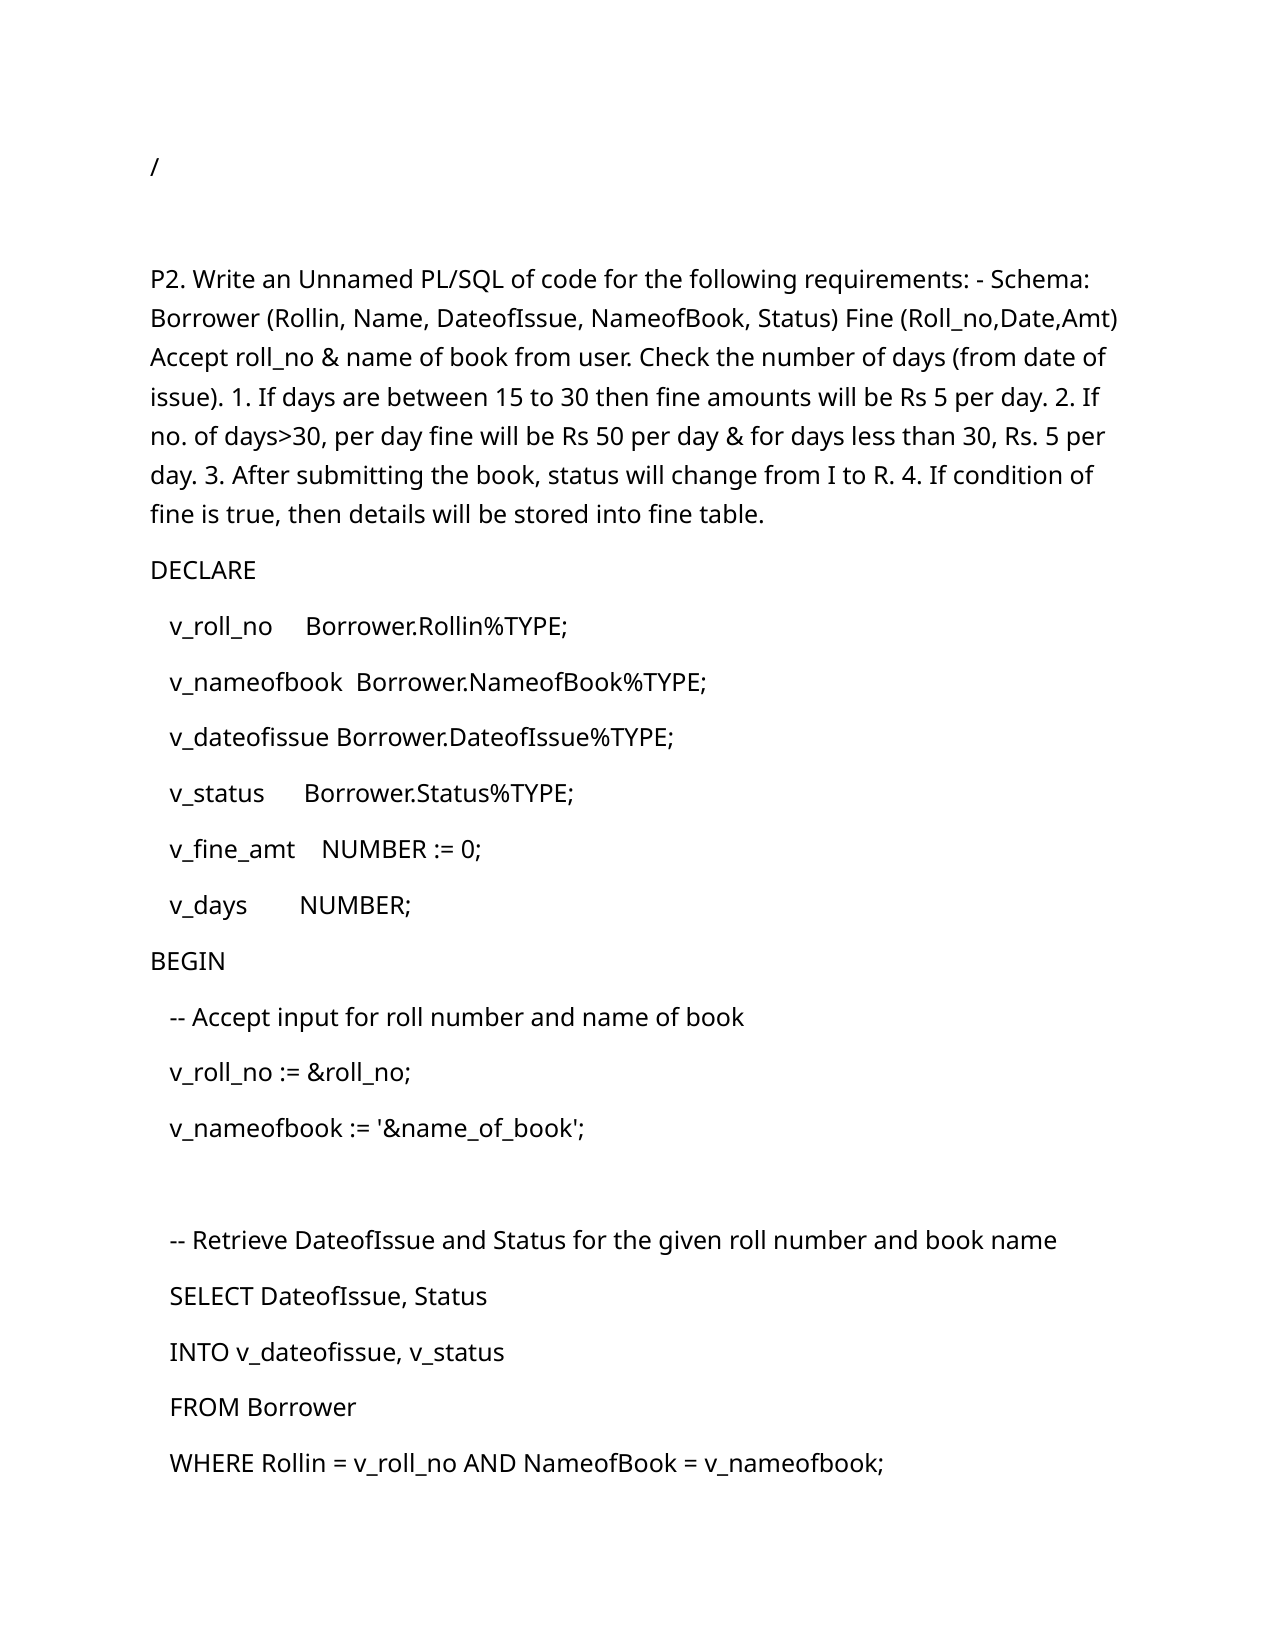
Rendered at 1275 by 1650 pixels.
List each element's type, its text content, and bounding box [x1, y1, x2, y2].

text DECLARE [150, 552, 1125, 587]
text -- Accept input for roll number and name of book [150, 999, 1125, 1033]
text v_dateofissue Borrower.DateofIssue%TYPE; [150, 720, 1125, 754]
text -- Retrieve DateofIssue and Status for the given roll number and book name [150, 1222, 1125, 1257]
text v_roll_no := &roll_no; [150, 1055, 1125, 1089]
text v_nameofbook := '&name_of_book'; [150, 1111, 1125, 1145]
text SELECT DateofIssue, Status [150, 1278, 1125, 1312]
text INTO v_dateofissue, v_status [150, 1334, 1125, 1368]
text v_status Borrower.Status%TYPE; [150, 776, 1125, 810]
text FROM Borrower [150, 1390, 1125, 1424]
text / [150, 150, 1125, 184]
text v_days NUMBER; [150, 887, 1125, 922]
text P2. Write an Unnamed PL/SQL of code for the following requirements: - Schema: Borrower (Rollin, Name, DateofIssue, NameofBook, Status) Fine (Roll_no,Date,Amt) Accept roll_no & name of book from user. Check the number of days (from date of issue). 1. If days are between 15 to 30 then fine amounts will be Rs 5 per day. 2. If no. of days>30, per day fine will be Rs 50 per day & for days less than 30, Rs. 5 per day. 3. After submitting the book, status will change from I to R. 4. If condition of fine is true, then details will be stored into fine table. [150, 262, 1125, 531]
text v_nameofbook Borrower.NameofBook%TYPE; [150, 664, 1125, 698]
text WHERE Rollin = v_roll_no AND NameofBook = v_nameofbook; [150, 1446, 1125, 1480]
text v_roll_no Borrower.Rollin%TYPE; [150, 608, 1125, 642]
text v_fine_amt NUMBER := 0; [150, 832, 1125, 866]
text BEGIN [150, 943, 1125, 977]
